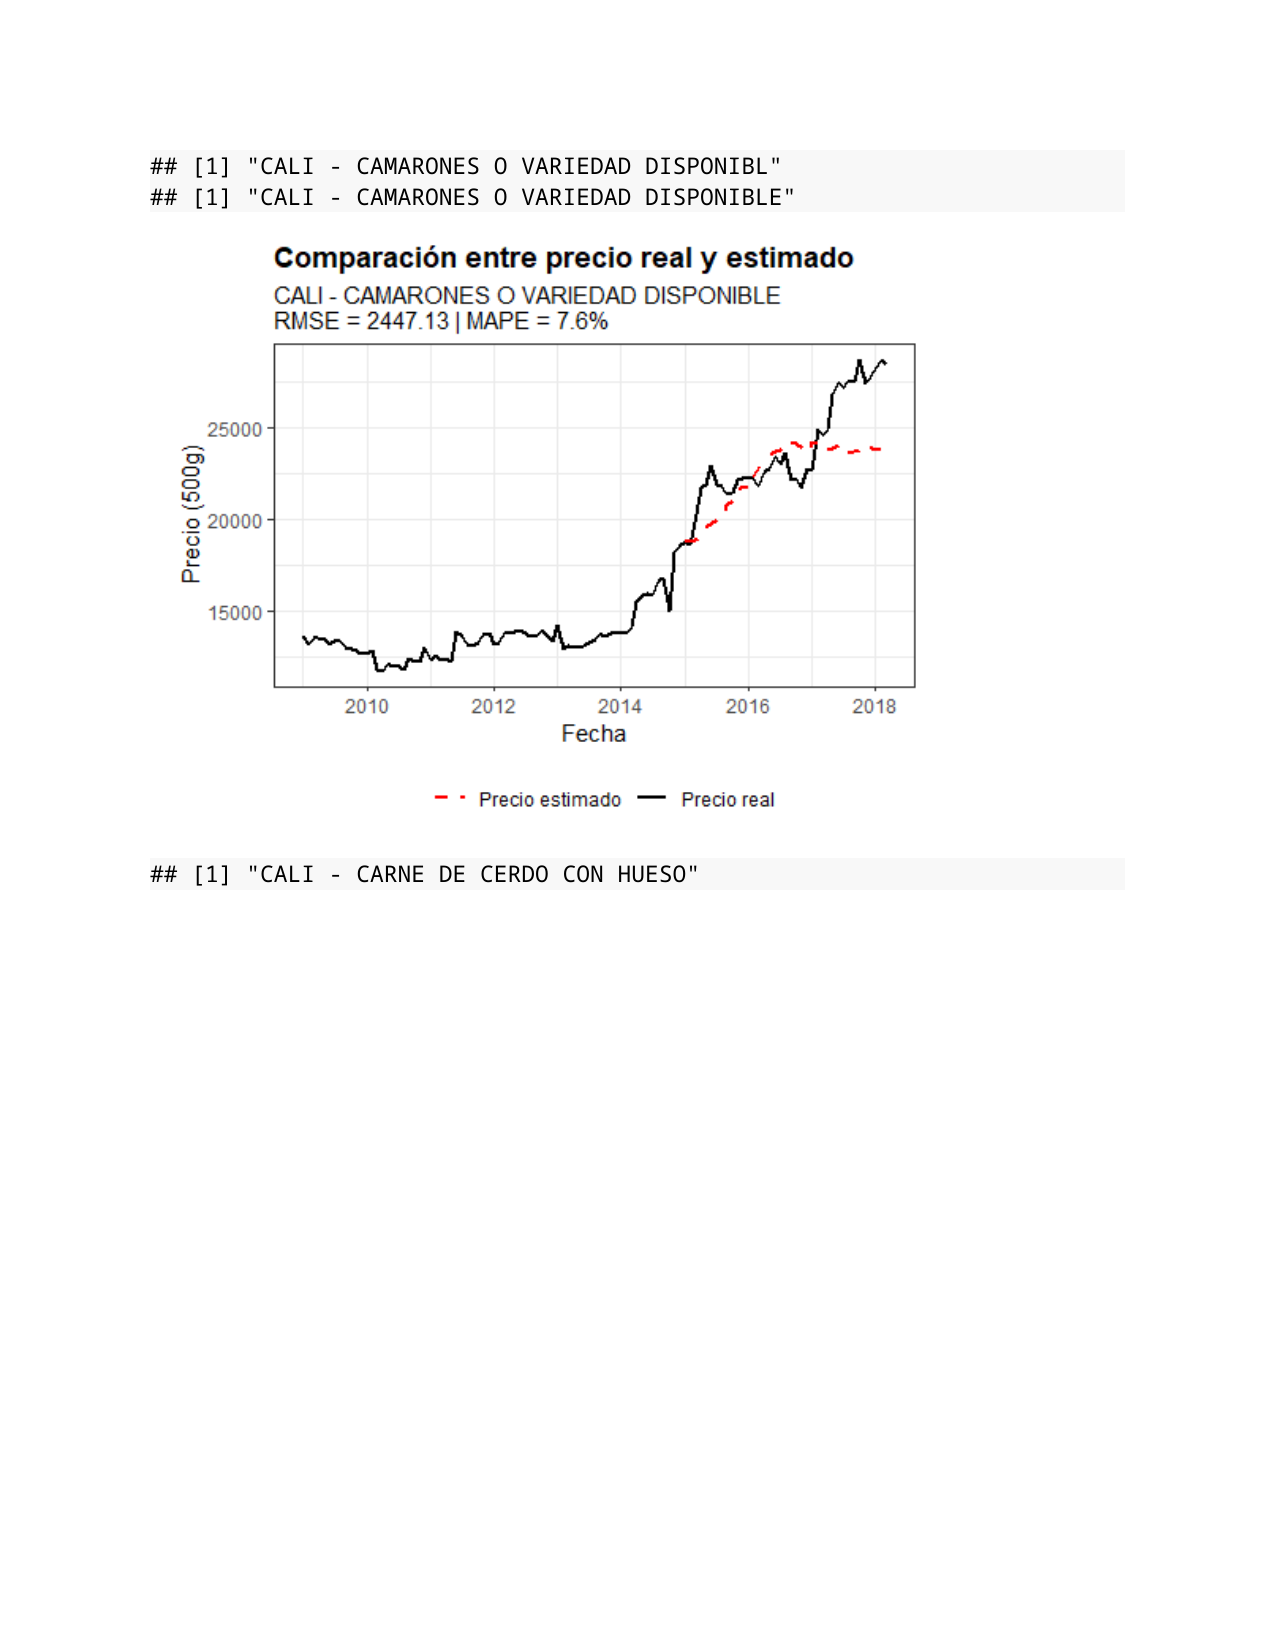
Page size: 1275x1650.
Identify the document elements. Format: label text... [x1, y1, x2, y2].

text ## [1] "CALI - CAMARONES O VARIEDAD DISPONIBL" ## [1] "CALI - CAMARONES O VARIEDAD DISPONIBLE" [150, 150, 1125, 212]
text ## [1] "CALI - CARNE DE CERDO CON HUESO" [150, 858, 1125, 890]
picture [168, 233, 927, 840]
